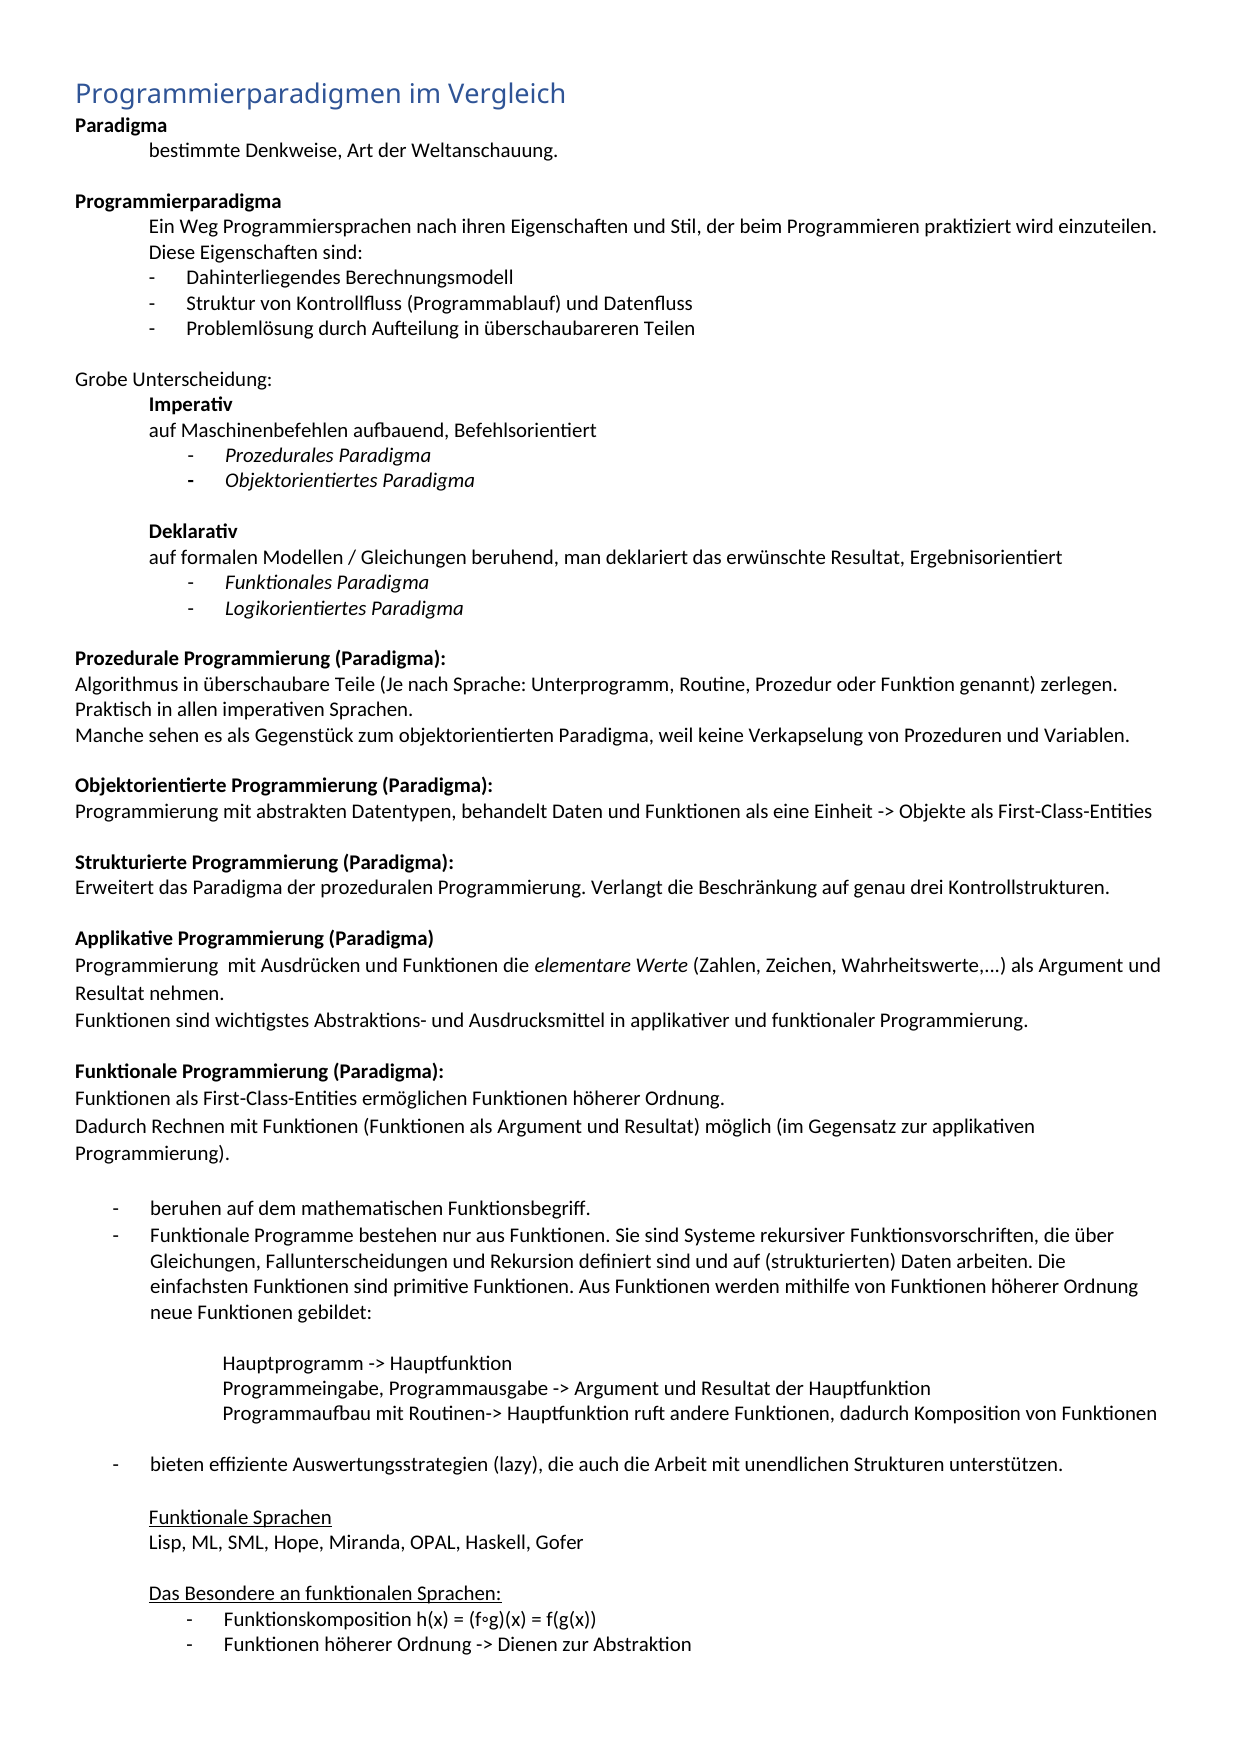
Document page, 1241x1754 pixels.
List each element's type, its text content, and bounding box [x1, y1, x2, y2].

list Problemlösung durch Aufteilung in überschaubareren Teilen [149, 315, 1165, 341]
list Prozedurales Paradigma [187, 442, 1165, 468]
text Manche sehen es als Gegenstück zum objektorientierten Paradigma, weil keine Verkapselung von Prozeduren und Variablen. [75, 722, 1165, 747]
list Funktionen höherer Ordnung -> Dienen zur Abstraktion [186, 1631, 1165, 1657]
text Erweitert das Paradigma der prozeduralen Programmierung. Verlangt die Beschränkung auf genau drei Kontrollstrukturen. [75, 874, 1165, 900]
list Programmaufbau mit Routinen-> Hauptfunktion ruft andere Funktionen, dadurch Komposition von Funktionen [150, 1401, 1165, 1426]
text Grobe Unterscheidung: [75, 366, 1165, 391]
list bieten effiziente Auswertungsstrategien (lazy), die auch die Arbeit mit unendlichen Strukturen unterstützen. [112, 1451, 1165, 1477]
text Applikative Programmierung (Paradigma) [75, 925, 1165, 951]
text Ein Weg Programmiersprachen nach ihren Eigenschaften und Stil, der beim Programmieren praktiziert wird einzuteilen. Diese Eigenschaften sind: [75, 213, 1165, 264]
text Funktionale Programmierung (Paradigma): [75, 1058, 1165, 1084]
text Funktionen sind wichtigstes Abstraktions- und Ausdrucksmittel in applikativer und funktionaler Programmierung. [75, 1007, 1165, 1033]
text Funktionale Sprachen [149, 1504, 1165, 1529]
subtitle Programmierparadigmen im Vergleich [75, 75, 1165, 112]
text Programmierung mit Ausdrücken und Funktionen die elementare Werte (Zahlen, Zeichen, Wahrheitswerte,...) als Argument und Resultat nehmen. [75, 953, 1165, 1005]
text Paradigma [75, 112, 1165, 137]
list Logikorientiertes Paradigma [187, 595, 1165, 620]
text Objektorientierte Programmierung (Paradigma): [75, 773, 1165, 798]
list Struktur von Kontrollfluss (Programmablauf) und Datenfluss [149, 290, 1165, 315]
list Objektorientiertes Paradigma [187, 468, 1165, 493]
text Algorithmus in überschaubare Teile (Je nach Sprache: Unterprogramm, Routine, Prozedur oder Funktion genannt) zerlegen. [75, 671, 1165, 696]
text bestimmte Denkweise, Art der Weltanschauung. [75, 137, 1165, 163]
text Deklarativ [75, 518, 1165, 544]
text Programmierparadigma [75, 188, 1165, 213]
list Funktionales Paradigma [187, 569, 1165, 595]
text Lisp, ML, SML, Hope, Miranda, OPAL, Haskell, Gofer [149, 1529, 1165, 1555]
list Programmeingabe, Programmausgabe -> Argument und Resultat der Hauptfunktion [150, 1375, 1165, 1401]
text Funktionen als First-Class-Entities ermöglichen Funktionen höherer Ordnung. [75, 1086, 1165, 1111]
text auf Maschinenbefehlen aufbauend, Befehlsorientiert [75, 417, 1165, 442]
list Hauptprogramm -> Hauptfunktion [150, 1350, 1165, 1375]
text Das Besondere an funktionalen Sprachen: [149, 1580, 1165, 1606]
text Strukturierte Programmierung (Paradigma): [75, 849, 1165, 874]
list Funktionskomposition h(x) = (f◦g)(x) = f(g(x)) [186, 1606, 1165, 1631]
text Prozedurale Programmierung (Paradigma): [75, 646, 1165, 671]
text Imperativ [75, 391, 1165, 417]
text Dadurch Rechnen mit Funktionen (Funktionen als Argument und Resultat) möglich (im Gegensatz zur applikativen Programmierung). [75, 1113, 1165, 1166]
list beruhen auf dem mathematischen Funktionsbegriff. [112, 1195, 1165, 1221]
list Funktionale Programme bestehen nur aus Funktionen. Sie sind Systeme rekursiver Funktionsvorschriften, die über Gleichungen, Fallunterscheidungen und Rekursion definiert sind und auf (strukturierten) Daten arbeiten. Die einfachsten Funktionen sind primitive Funktionen. Aus Funktionen werden mithilfe von Funktionen höherer Ordnung neue Funktionen gebildet: [112, 1223, 1165, 1324]
text Praktisch in allen imperativen Sprachen. [75, 696, 1165, 722]
list Dahinterliegendes Berechnungsmodell [149, 264, 1165, 290]
text Programmierung mit abstrakten Datentypen, behandelt Daten und Funktionen als eine Einheit -> Objekte als First-Class-Entities [75, 798, 1165, 823]
text auf formalen Modellen / Gleichungen beruhend, man deklariert das erwünschte Resultat, Ergebnisorientiert [75, 544, 1165, 569]
